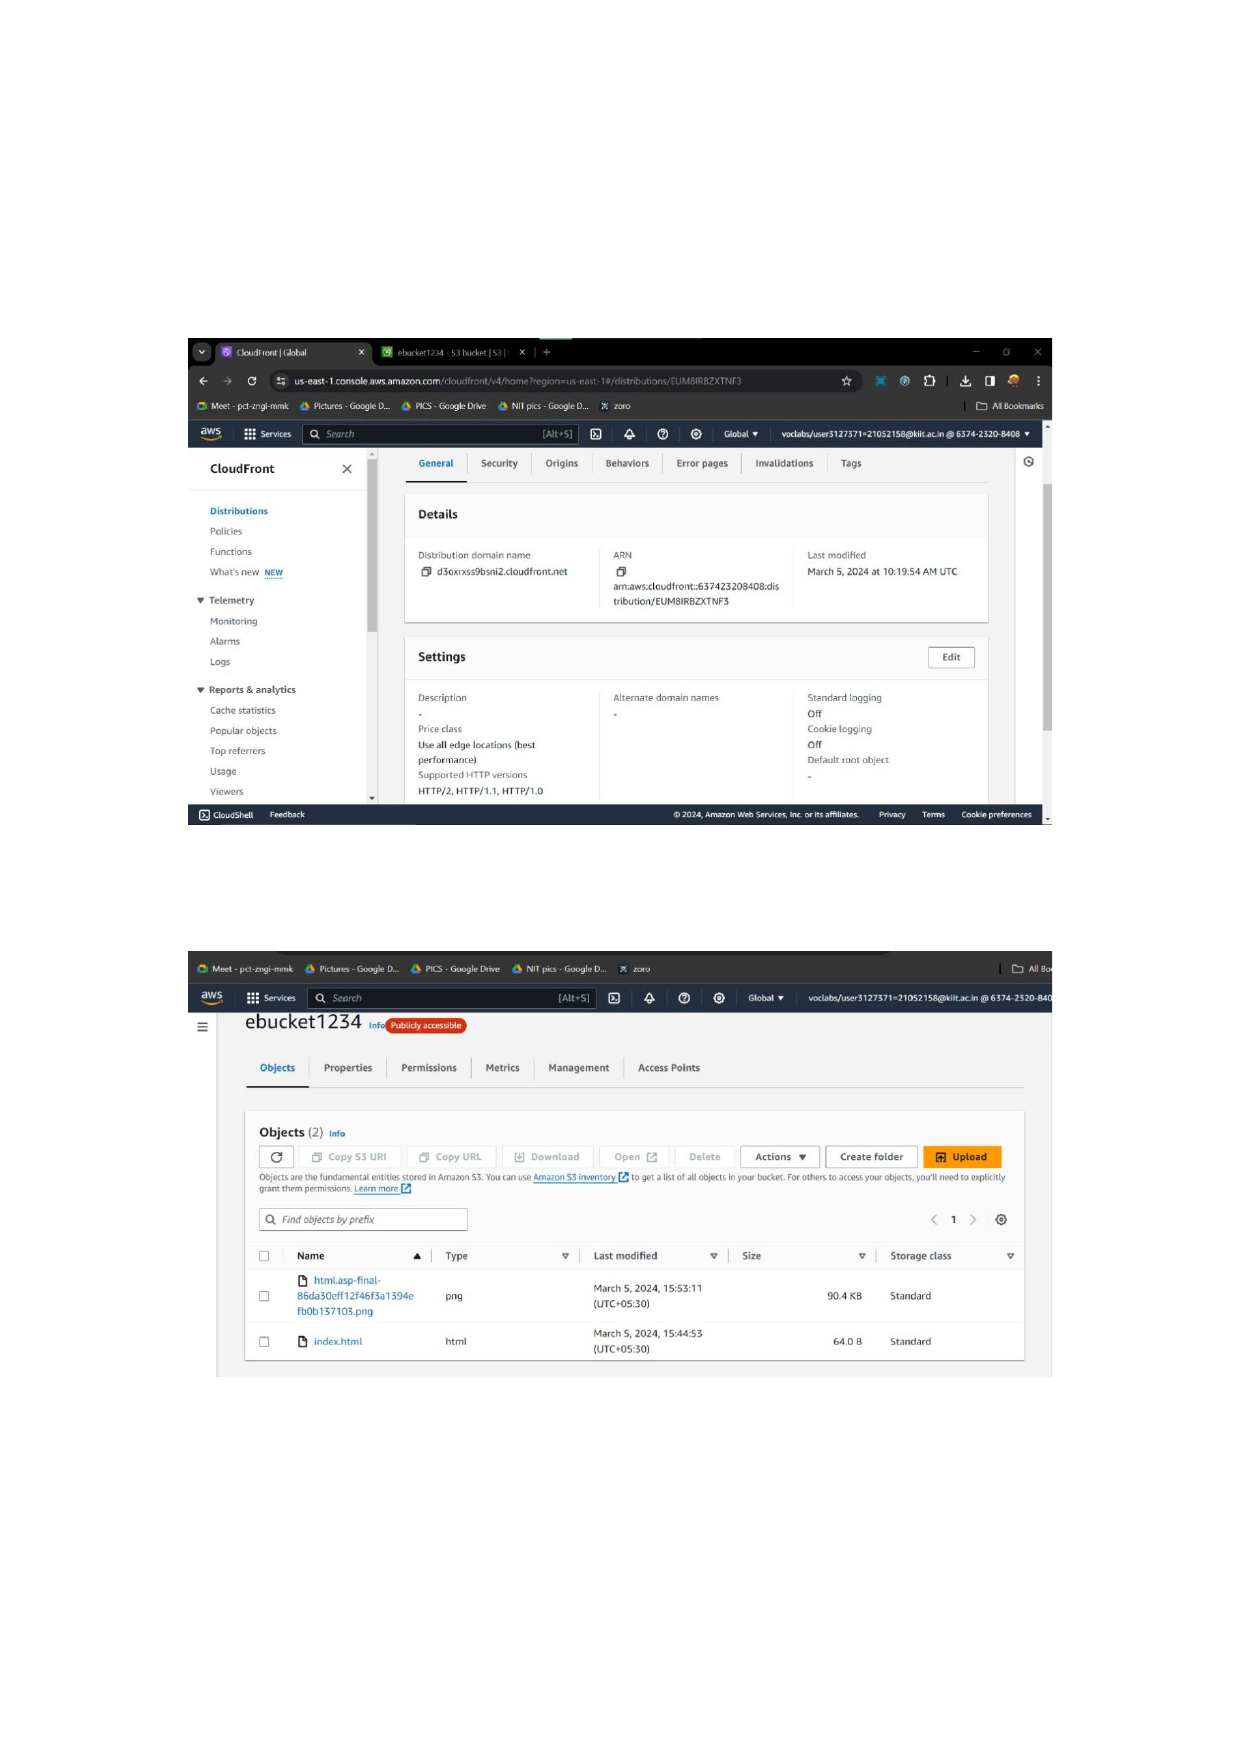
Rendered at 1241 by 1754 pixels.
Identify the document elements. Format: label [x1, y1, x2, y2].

picture [188, 951, 1053, 1377]
picture [188, 338, 1053, 825]
